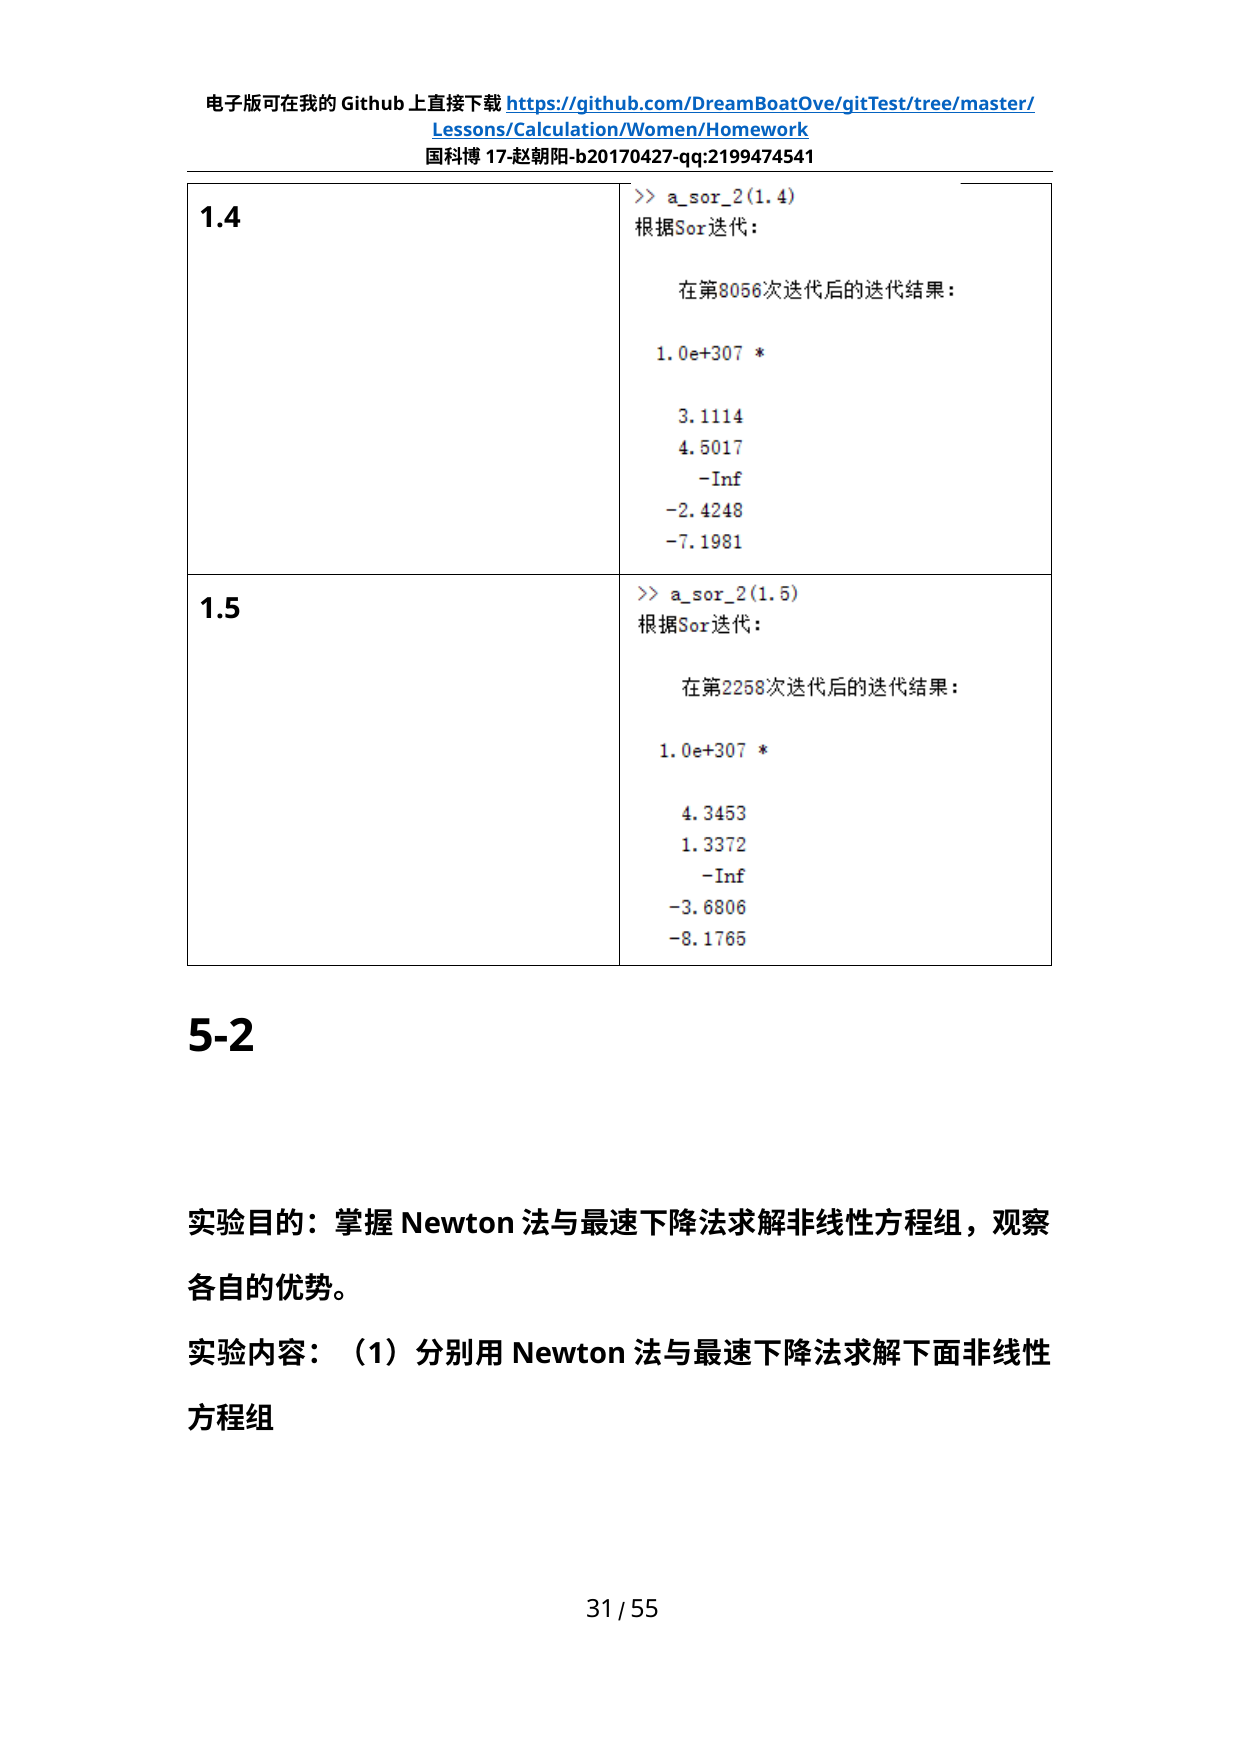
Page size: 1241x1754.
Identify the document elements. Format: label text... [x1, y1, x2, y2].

table_cell 1.5 [188, 575, 619, 965]
picture [631, 183, 961, 555]
picture [631, 575, 966, 952]
text 实验目的：掌握Newton法与最速下降法求解非线性方程组，观察各自的优势。 [187, 1189, 1053, 1319]
table_cell 1.4 [188, 184, 619, 574]
subtitle 5-2 [187, 1001, 1053, 1066]
table_cell [620, 184, 1051, 574]
text 实验内容：（1）分别用Newton法与最速下降法求解下面非线性方程组 [187, 1319, 1053, 1449]
table_cell [620, 575, 1051, 965]
